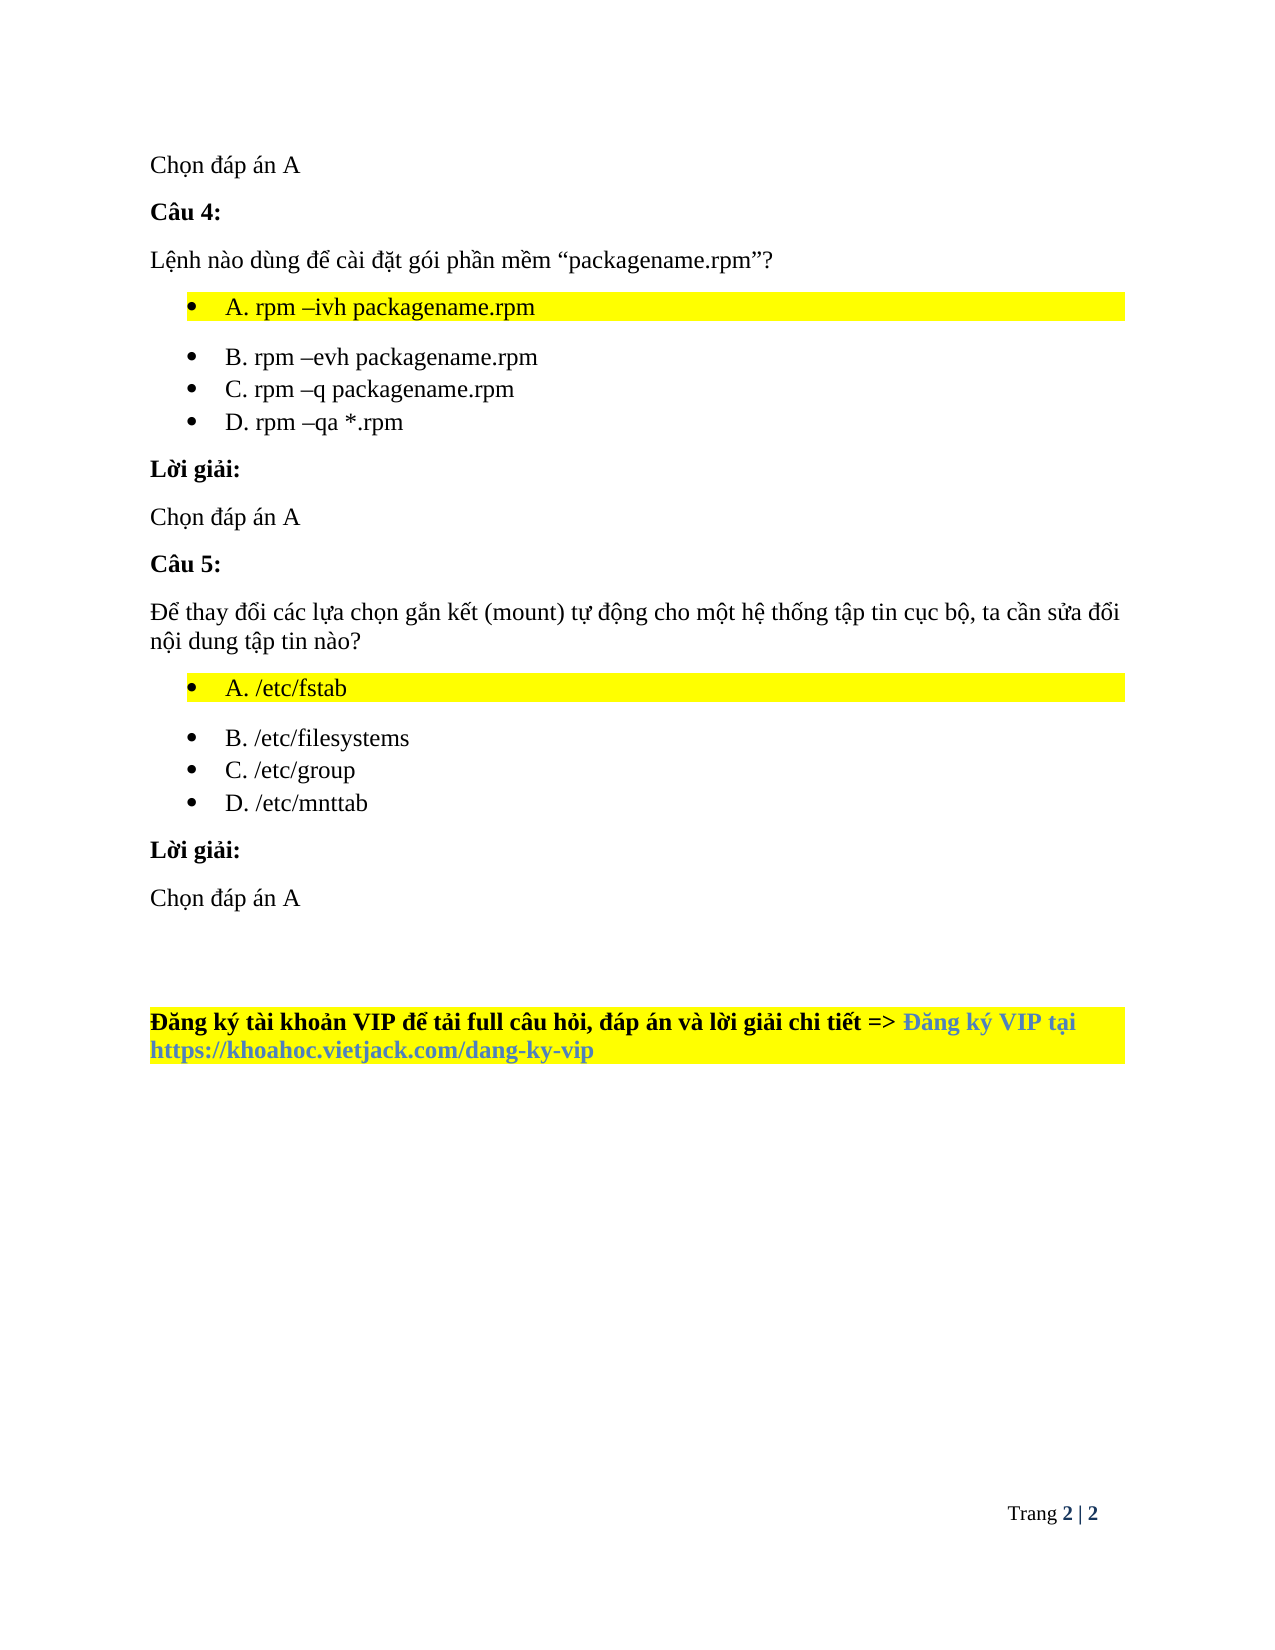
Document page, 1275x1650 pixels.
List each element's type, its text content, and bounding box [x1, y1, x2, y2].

text Câu 5: [150, 549, 1125, 578]
list D. rpm –qa *.rpm [187, 407, 1125, 436]
text Lời giải: [150, 454, 1125, 483]
text Chọn đáp án A [150, 883, 1125, 912]
list B. rpm –evh packagename.rpm [187, 342, 1125, 371]
list A. rpm –ivh packagename.rpm [187, 292, 1125, 321]
text Đăng ký tài khoản VIP để tải full câu hỏi, đáp án và lời giải chi tiết => Đăng ký VIP tại https://khoahoc.vietjack.com/dang-ky-vip [150, 1007, 1125, 1064]
text Chọn đáp án A [150, 150, 1125, 179]
text Lời giải: [150, 835, 1125, 864]
text Lệnh nào dùng để cài đặt gói phần mềm “packagename.rpm”? [150, 245, 1125, 274]
list C. rpm –q packagename.rpm [187, 374, 1125, 403]
text Câu 4: [150, 197, 1125, 226]
list A. /etc/fstab [187, 673, 1125, 702]
list B. /etc/filesystems [187, 723, 1125, 752]
text Để thay đổi các lựa chọn gắn kết (mount) tự động cho một hệ thống tập tin cục bộ, ta cần sửa đổi nội dung tập tin nào? [150, 597, 1125, 654]
list D. /etc/mnttab [187, 788, 1125, 817]
list C. /etc/group [187, 755, 1125, 784]
text Chọn đáp án A [150, 502, 1125, 531]
